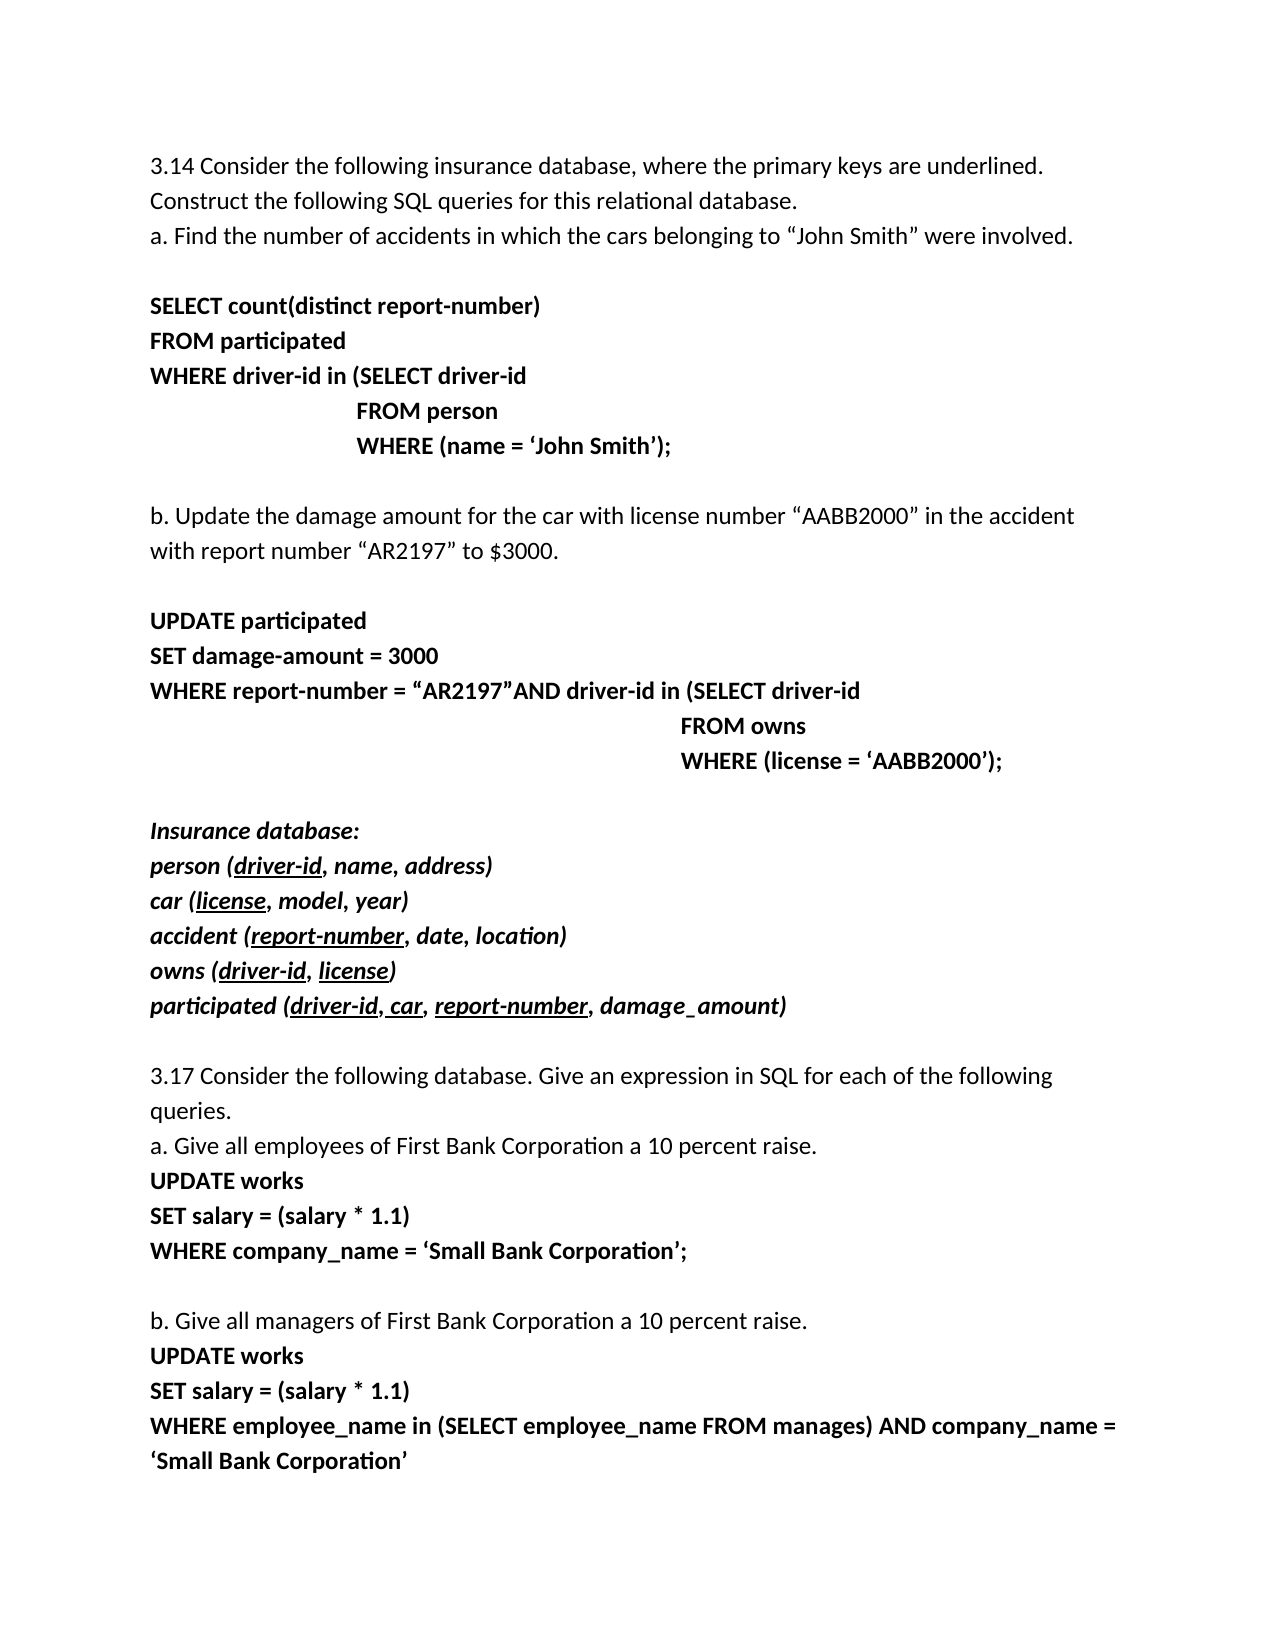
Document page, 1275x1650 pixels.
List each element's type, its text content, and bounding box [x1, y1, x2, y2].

text accident (report-number, date, location) [150, 920, 1125, 951]
text SET salary = (salary * 1.1) [150, 1200, 1125, 1231]
text car (license, model, year) [150, 885, 1125, 916]
text WHERE driver-id in (SELECT driver-id [150, 360, 1125, 391]
text owns (driver-id, license) [150, 955, 1125, 986]
text WHERE (name = ‘John Smith’); [150, 430, 1125, 461]
text WHERE (license = ‘AABB2000’); [150, 745, 1125, 776]
text WHERE company_name = ‘Small Bank Corporation’; [150, 1235, 1125, 1266]
text person (driver-id, name, address) [150, 850, 1125, 881]
text WHERE report-number = “AR2197”AND driver-id in (SELECT driver-id [150, 675, 1125, 706]
text 3.17 Consider the following database. Give an expression in SQL for each of the following queries. [150, 1060, 1125, 1126]
text SET damage-amount = 3000 [150, 640, 1125, 671]
text b. Give all managers of First Bank Corporation a 10 percent raise. [150, 1305, 1125, 1336]
text a. Give all employees of First Bank Corporation a 10 percent raise. [150, 1130, 1125, 1161]
text 3.14 Consider the following insurance database, where the primary keys are underlined. Construct the following SQL queries for this relational database. [150, 150, 1125, 216]
text UPDATE works [150, 1340, 1125, 1371]
text WHERE employee_name in (SELECT employee_name FROM manages) AND company_name = ‘Small Bank Corporation’ [150, 1410, 1125, 1476]
text participated (driver-id, car, report-number, damage_amount) [150, 990, 1125, 1021]
text SET salary = (salary * 1.1) [150, 1375, 1125, 1406]
text a. Find the number of accidents in which the cars belonging to “John Smith” were involved. [150, 220, 1125, 251]
text b. Update the damage amount for the car with license number “AABB2000” in the accident with report number “AR2197” to $3000. [150, 500, 1125, 566]
text FROM owns [150, 710, 1125, 741]
text UPDATE works [150, 1165, 1125, 1196]
text FROM participated [150, 325, 1125, 356]
text FROM person [150, 395, 1125, 426]
text UPDATE participated [150, 605, 1125, 636]
text Insurance database: [150, 815, 1125, 846]
text SELECT count(distinct report-number) [150, 290, 1125, 321]
